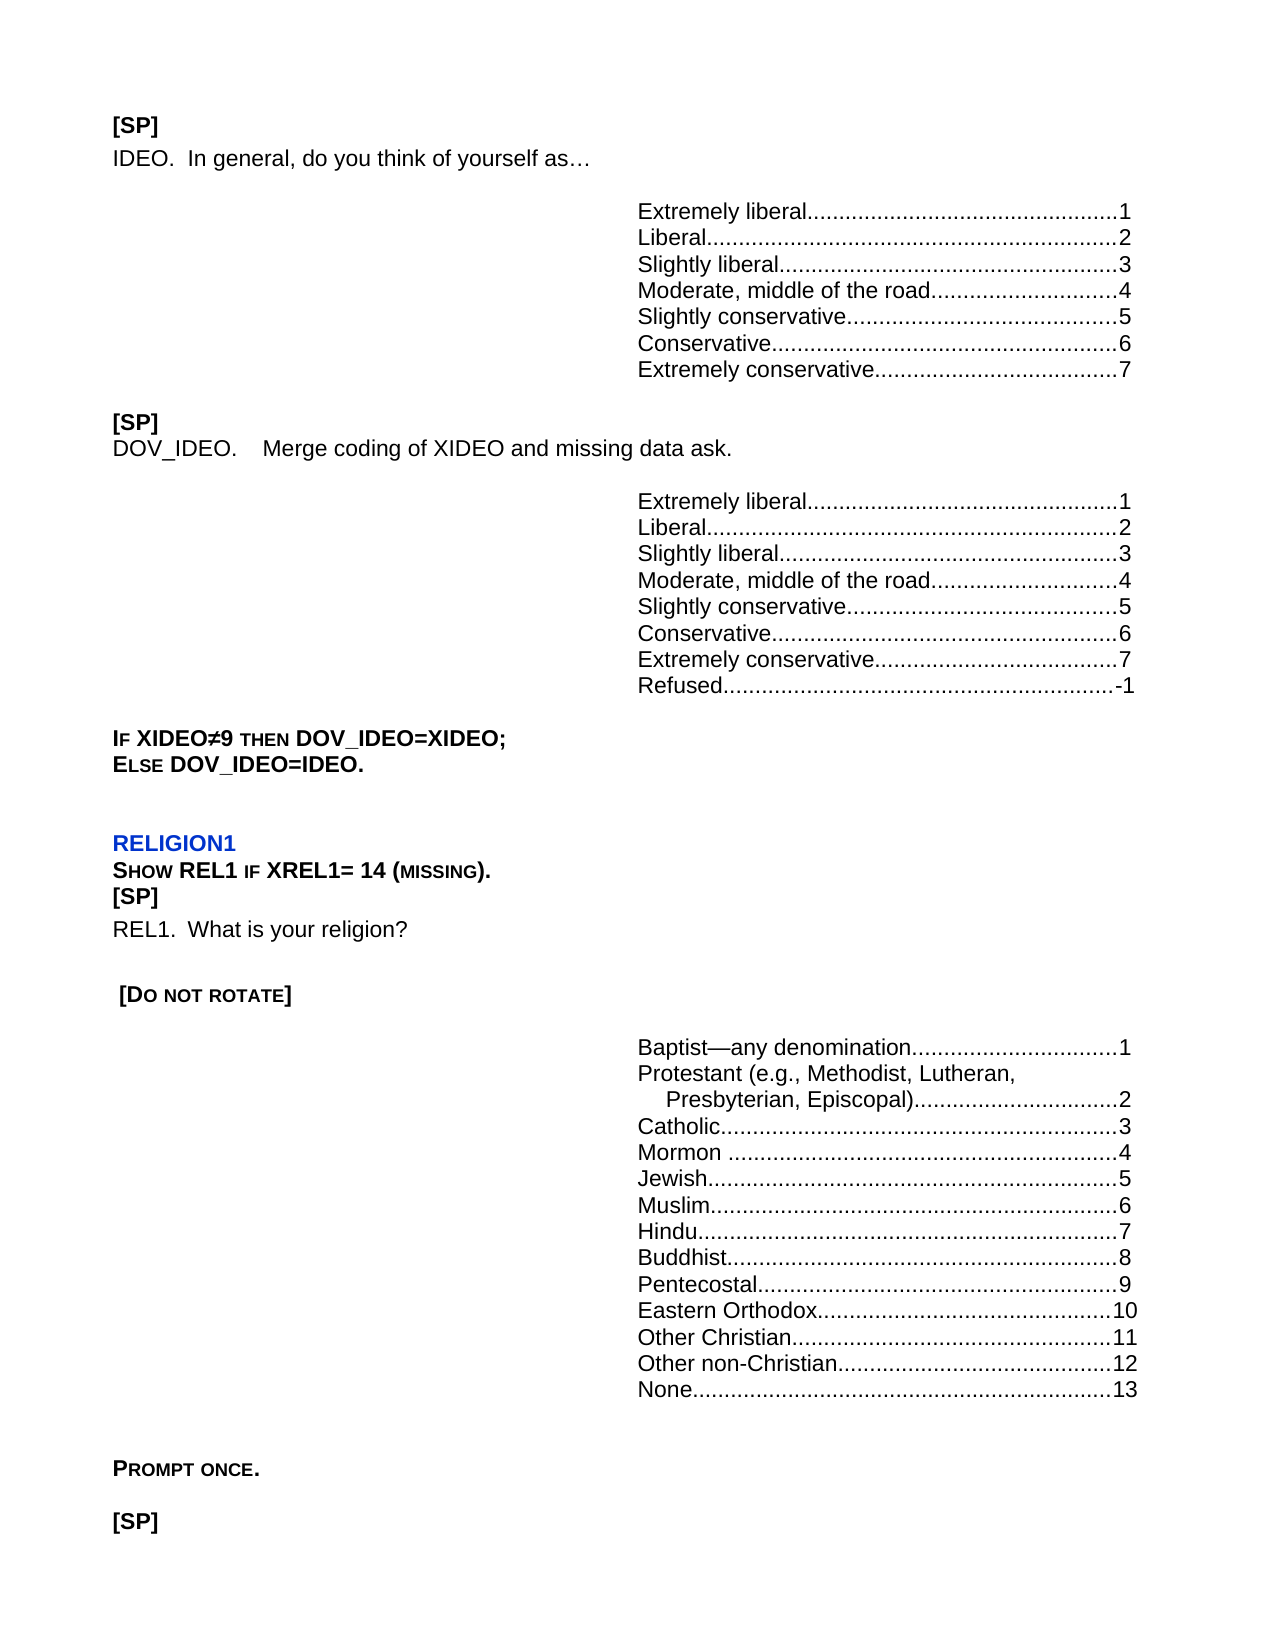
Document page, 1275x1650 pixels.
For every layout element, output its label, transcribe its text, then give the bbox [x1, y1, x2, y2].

text Moderate, middle of the road 4 [637, 277, 1087, 303]
text If XIDEO≠9 then DOV_IDEO=XIDEO; [112, 725, 1162, 751]
text Pentecostal 9 [637, 1271, 1087, 1297]
text RELIGION1 [112, 830, 1162, 857]
text [Do not rotate] [112, 981, 1162, 1007]
text Refused -1 [637, 672, 1087, 698]
text Slightly liberal 3 [637, 251, 1087, 277]
text Liberal 2 [637, 224, 1087, 251]
text [SP] [112, 409, 1162, 435]
text Extremely conservative 7 [637, 646, 1087, 672]
text Mormon 4 [637, 1139, 1087, 1165]
text Moderate, middle of the road 4 [637, 567, 1087, 593]
text Protestant (e.g., Methodist, Lutheran, Presbyterian, Episcopal) 2 [637, 1060, 1087, 1113]
text Extremely conservative 7 [637, 356, 1087, 382]
text Jewish 5 [637, 1165, 1087, 1192]
text Extremely liberal 1 [637, 488, 1087, 514]
text Else DOV_IDEO=IDEO. [112, 751, 1162, 778]
text DOV_IDEO. Merge coding of XIDEO and missing data ask. [112, 435, 1162, 461]
text None 13 [637, 1376, 1087, 1402]
text Liberal 2 [637, 514, 1087, 540]
text Conservative 6 [637, 619, 1087, 646]
text Buddhist 8 [637, 1244, 1087, 1271]
text Eastern Orthodox 10 [637, 1297, 1087, 1323]
text Other Christian 11 [637, 1323, 1087, 1350]
text Prompt once. [112, 1455, 1162, 1482]
text [SP] [112, 112, 1162, 139]
text Hindu 7 [637, 1218, 1087, 1244]
text Other non-Christian 12 [637, 1350, 1087, 1376]
text [SP] [112, 1508, 1162, 1534]
text Catholic 3 [637, 1113, 1087, 1139]
text Slightly liberal 3 [637, 540, 1087, 567]
text [SP] [112, 883, 1162, 909]
text REL1. What is your religion? [112, 916, 1162, 942]
text Extremely liberal 1 [637, 198, 1087, 224]
text Slightly conservative 5 [637, 303, 1087, 329]
text Muslim 6 [637, 1192, 1087, 1218]
text Conservative 6 [637, 329, 1087, 356]
text IDEO. In general, do you think of yourself as… [112, 145, 1162, 171]
text Show REL1 if XREL1= 14 (missing). [112, 857, 1162, 883]
text Baptist—any denomination 1 [637, 1033, 1087, 1060]
text Slightly conservative 5 [637, 593, 1087, 619]
